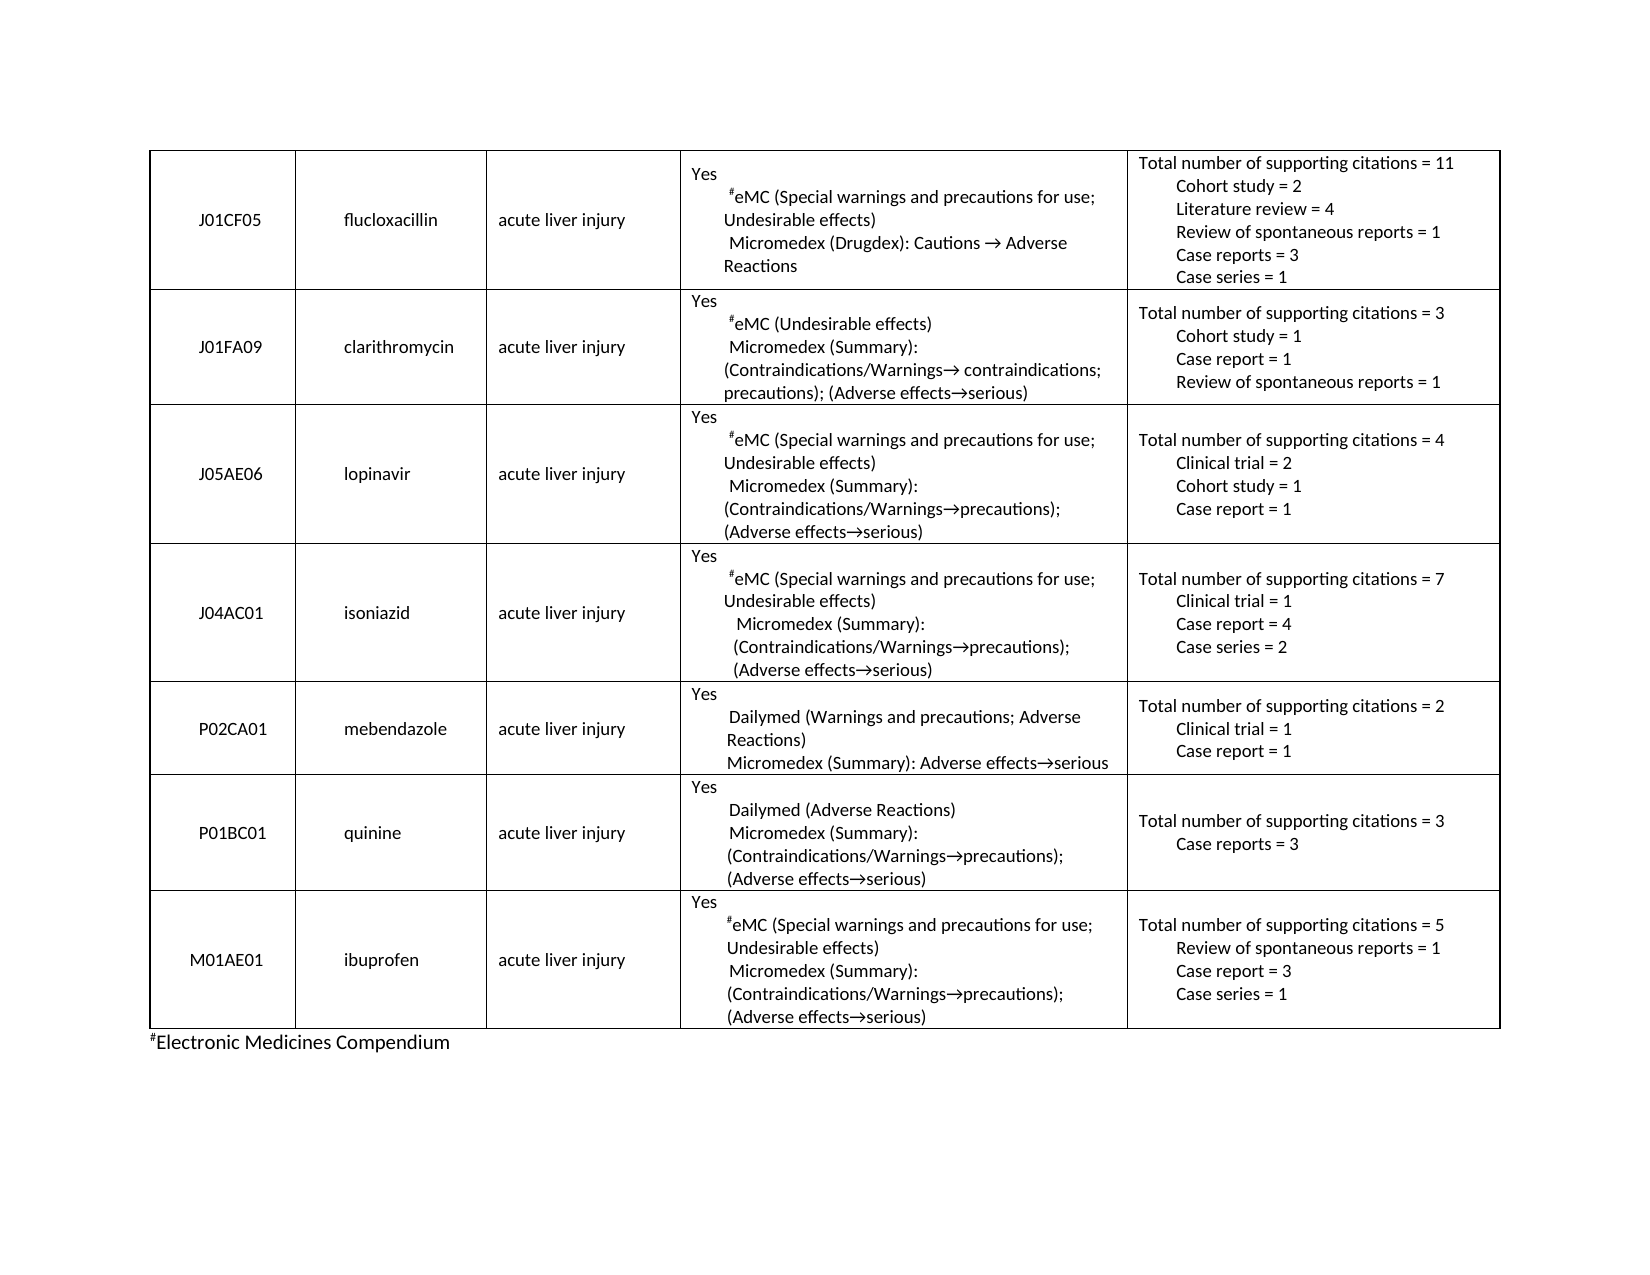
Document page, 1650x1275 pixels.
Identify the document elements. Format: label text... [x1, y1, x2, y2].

table_cell mebendazole [296, 682, 486, 774]
table_cell Yes #eMC (Special warnings and precautions for use; Undesirable effects) Micromedex (Summary): (Contraindications/Warnings→precautions); (Adverse effects→serious) [681, 891, 1127, 1028]
table_cell acute liver injury [487, 290, 680, 404]
table_cell P02CA01 [151, 682, 295, 774]
table_cell Yes Dailymed (Warnings and precautions; Adverse Reactions) Micromedex (Summary): Adverse effects→serious [681, 682, 1127, 774]
table_cell Total number of supporting citations = 3 Cohort study = 1 Case report = 1 Review of spontaneous reports = 1 [1128, 290, 1499, 404]
table_cell Yes #eMC (Special warnings and precautions for use; Undesirable effects) Micromedex (Drugdex): Cautions → Adverse Reactions [681, 151, 1127, 288]
table_cell clarithromycin [296, 290, 486, 404]
table_cell acute liver injury [487, 405, 680, 543]
table_cell Total number of supporting citations = 5 Review of spontaneous reports = 1 Case report = 3 Case series = 1 [1128, 891, 1499, 1028]
table_cell J04AC01 [151, 544, 295, 681]
table_cell Total number of supporting citations = 4 Clinical trial = 2 Cohort study = 1 Case report = 1 [1128, 405, 1499, 543]
table_cell ibuprofen [296, 891, 486, 1028]
table_cell Total number of supporting citations = 7 Clinical trial = 1 Case report = 4 Case series = 2 [1128, 544, 1499, 681]
table_cell lopinavir [296, 405, 486, 543]
table_cell J01CF05 [151, 151, 295, 288]
table_cell Total number of supporting citations = 2 Clinical trial = 1 Case report = 1 [1128, 682, 1499, 774]
table_cell Yes #eMC (Special warnings and precautions for use; Undesirable effects) Micromedex (Summary): (Contraindications/Warnings→precautions); (Adverse effects→serious) [681, 544, 1127, 681]
table_cell P01BC01 [151, 775, 295, 889]
table_cell isoniazid [296, 544, 486, 681]
table_cell acute liver injury [487, 775, 680, 889]
table_cell J05AE06 [151, 405, 295, 543]
text #Electronic Medicines Compendium [150, 1029, 1500, 1054]
table_cell acute liver injury [487, 682, 680, 774]
table_cell M01AE01 [151, 891, 295, 1028]
table_cell acute liver injury [487, 151, 680, 288]
table_cell flucloxacillin [296, 151, 486, 288]
table_cell Total number of supporting citations = 11 Cohort study = 2 Literature review = 4 Review of spontaneous reports = 1 Case reports = 3 Case series = 1 [1128, 151, 1499, 288]
table_cell Yes #eMC (Special warnings and precautions for use; Undesirable effects) Micromedex (Summary): (Contraindications/Warnings→precautions); (Adverse effects→serious) [681, 405, 1127, 543]
table_cell acute liver injury [487, 891, 680, 1028]
table_cell quinine [296, 775, 486, 889]
table_cell J01FA09 [151, 290, 295, 404]
table_cell Yes #eMC (Undesirable effects) Micromedex (Summary): (Contraindications/Warnings→ contraindications; precautions); (Adverse effects→serious) [681, 290, 1127, 404]
table_cell Total number of supporting citations = 3 Case reports = 3 [1128, 775, 1499, 889]
table_cell acute liver injury [487, 544, 680, 681]
table_cell Yes Dailymed (Adverse Reactions) Micromedex (Summary): (Contraindications/Warnings→precautions); (Adverse effects→serious) [681, 775, 1127, 889]
